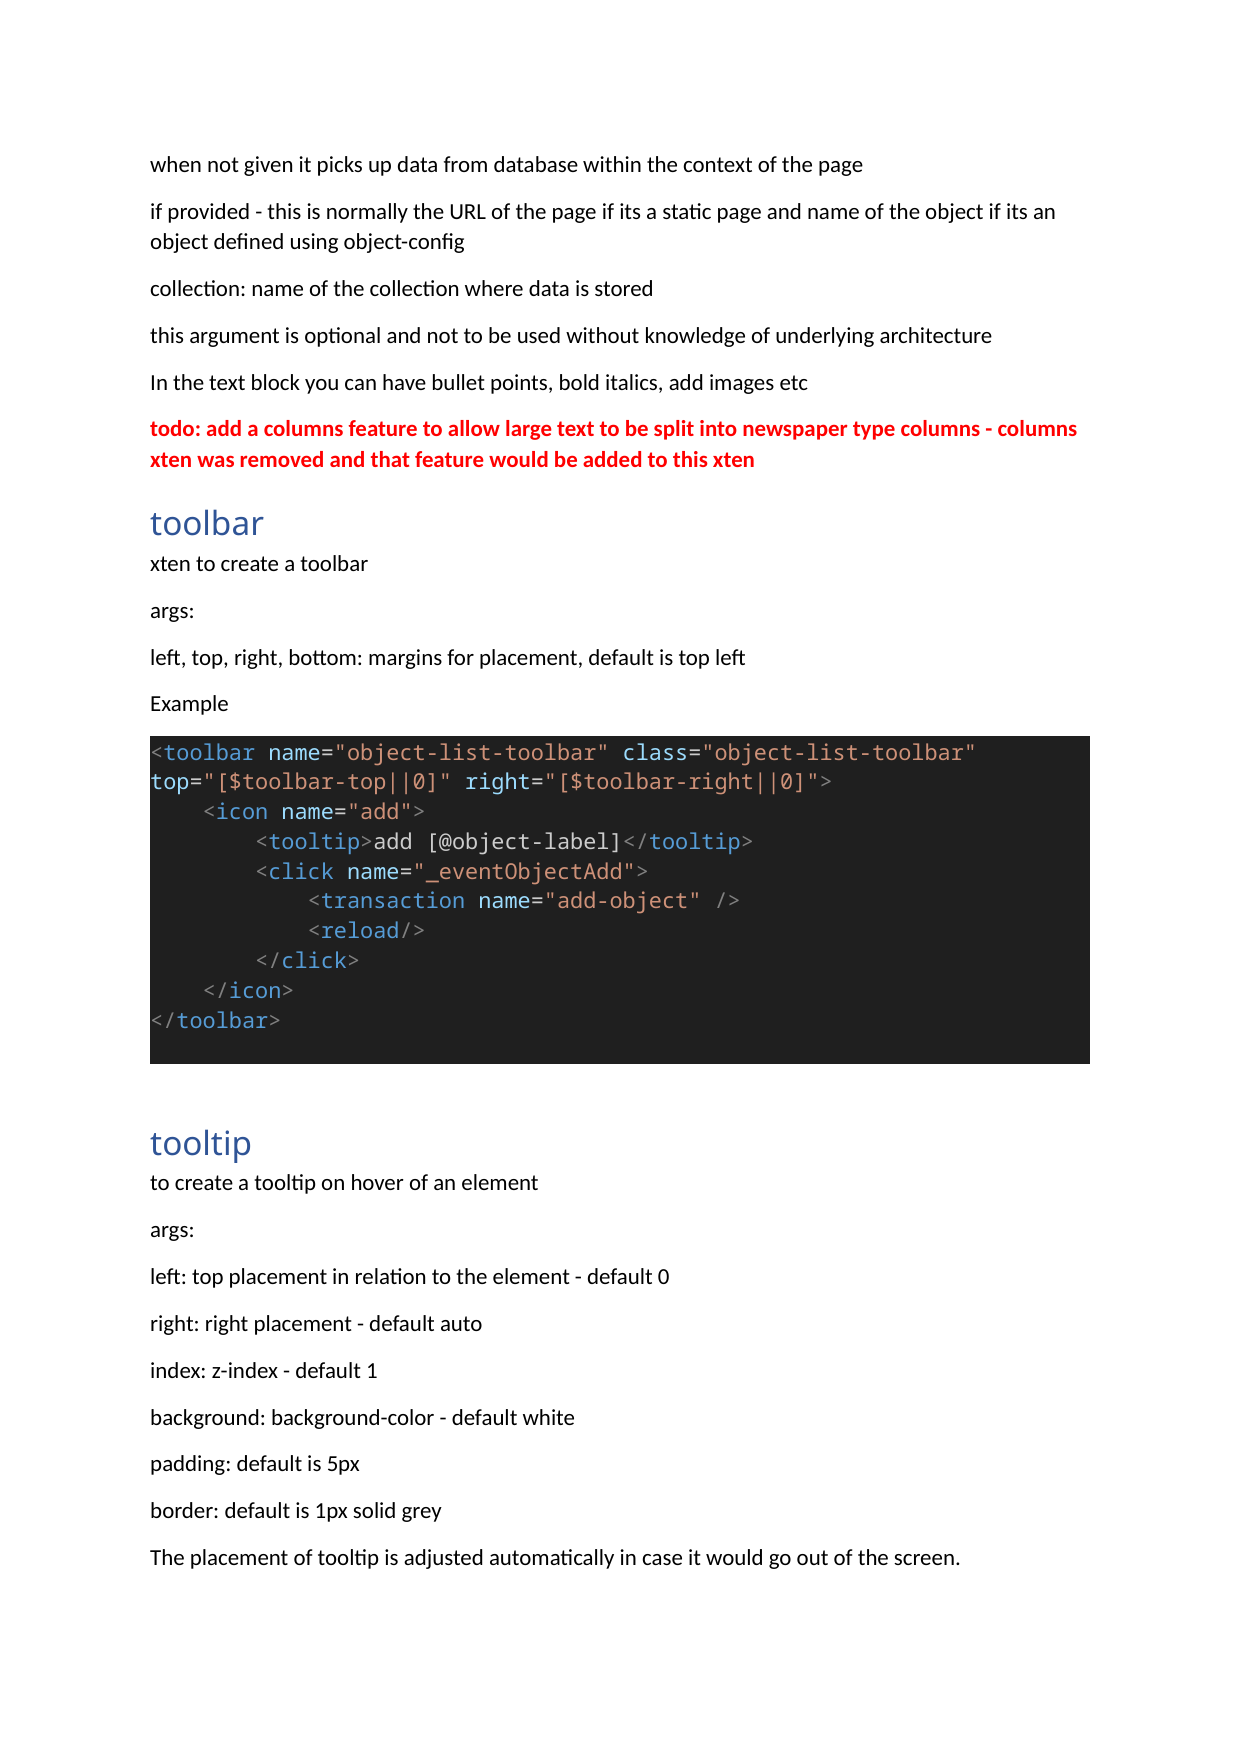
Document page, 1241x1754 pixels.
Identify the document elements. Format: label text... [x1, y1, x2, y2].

text <toolbar name="object-list-toolbar" class="object-list-toolbar" top="[$toolbar-top||0]" right="[$toolbar-right||0]"> [150, 736, 1090, 796]
text The placement of tooltip is adjusted automatically in case it would go out of the screen. [150, 1543, 1090, 1571]
text left, top, right, bottom: margins for placement, default is top left [150, 643, 1090, 671]
subtitle toolbar [150, 500, 1090, 545]
text index: z-index - default 1 [150, 1356, 1090, 1384]
text </toolbar> [150, 1004, 1090, 1034]
text background: background-color - default white [150, 1403, 1090, 1431]
text when not given it picks up data from database within the context of the page [150, 150, 1090, 178]
text right: right placement - default auto [150, 1309, 1090, 1337]
text <transaction name="add-object" /> [150, 885, 1090, 915]
text this argument is optional and not to be used without knowledge of underlying architecture [150, 321, 1090, 349]
text In the text block you can have bullet points, bold italics, add images etc [150, 368, 1090, 396]
text Example [150, 689, 1090, 718]
subtitle tooltip [150, 1119, 1090, 1165]
text args: [150, 596, 1090, 624]
text <click name="_eventObjectAdd"> [150, 856, 1090, 885]
text padding: default is 5px [150, 1449, 1090, 1478]
text to create a tooltip on hover of an element [150, 1168, 1090, 1196]
text border: default is 1px solid grey [150, 1496, 1090, 1524]
text args: [150, 1215, 1090, 1243]
text </icon> [150, 975, 1090, 1004]
text todo: add a columns feature to allow large text to be split into newspaper type columns - columns xten was removed and that feature would be added to this xten [150, 414, 1090, 473]
text </click> [150, 945, 1090, 975]
text <icon name="add"> [150, 796, 1090, 826]
text if provided - this is normally the URL of the page if its a static page and name of the object if its an object defined using object-config [150, 197, 1090, 255]
text <reload/> [150, 915, 1090, 945]
text <tooltip>add [@object-label]</tooltip> [150, 826, 1090, 856]
text collection: name of the collection where data is stored [150, 274, 1090, 302]
text left: top placement in relation to the element - default 0 [150, 1262, 1090, 1290]
text xten to create a toolbar [150, 549, 1090, 577]
